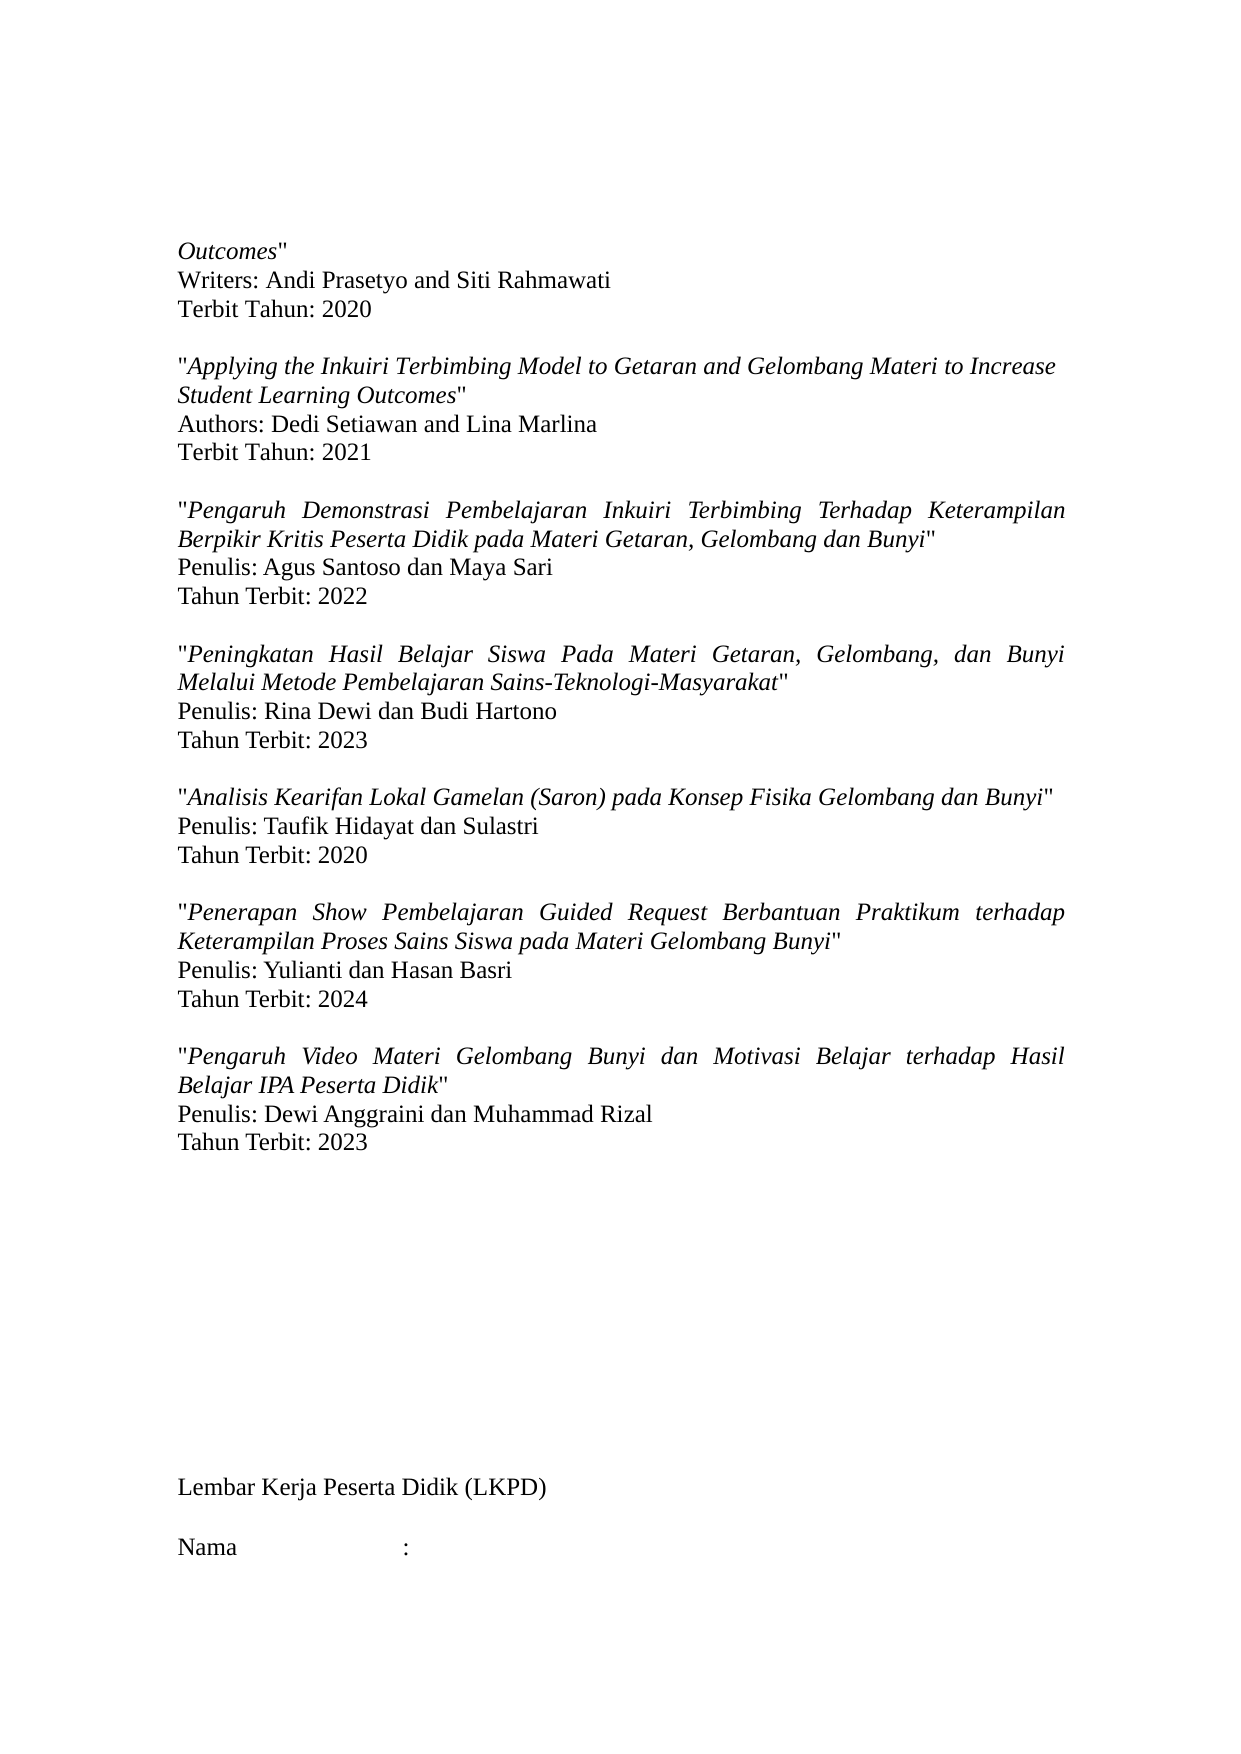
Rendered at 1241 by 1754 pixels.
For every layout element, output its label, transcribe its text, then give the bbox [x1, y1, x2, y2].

text Penulis: Taufik Hidayat dan Sulastri [177, 811, 1068, 840]
text Penulis: Dewi Anggraini dan Muhammad Rizal [177, 1099, 1068, 1127]
text Penulis: Rina Dewi dan Budi Hartono [177, 696, 1068, 725]
text Lembar Kerja Peserta Didik (LKPD) [177, 1472, 1068, 1501]
text "Pengaruh Video Materi Gelombang Bunyi dan Motivasi Belajar terhadap Hasil Belajar IPA Peserta Didik" [177, 1041, 1068, 1099]
text Penulis: Agus Santoso dan Maya Sari [177, 552, 1068, 581]
text Tahun Terbit: 2024 [177, 984, 1068, 1012]
text Tahun Terbit: 2022 [177, 581, 1068, 610]
text Nama : [177, 1532, 1063, 1561]
text Tahun Terbit: 2023 [177, 725, 1068, 754]
text Tahun Terbit: 2023 [177, 1127, 1068, 1156]
text Penulis: Yulianti dan Hasan Basri [177, 955, 1068, 984]
text "Analisis Kearifan Lokal Gamelan (Saron) pada Konsep Fisika Gelombang dan Bunyi" [177, 782, 1068, 811]
text Tahun Terbit: 2020 [177, 840, 1068, 869]
text "Peningkatan Hasil Belajar Siswa Pada Materi Getaran, Gelombang, dan Bunyi Melalui Metode Pembelajaran Sains-Teknologi-Masyarakat" [177, 639, 1068, 696]
text "Pengaruh Demonstrasi Pembelajaran Inkuiri Terbimbing Terhadap Keterampilan Berpikir Kritis Peserta Didik pada Materi Getaran, Gelombang dan Bunyi" [177, 495, 1068, 552]
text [148, 236, 1063, 466]
text "Penerapan Show Pembelajaran Guided Request Berbantuan Praktikum terhadap Keterampilan Proses Sains Siswa pada Materi Gelombang Bunyi" [177, 897, 1068, 955]
